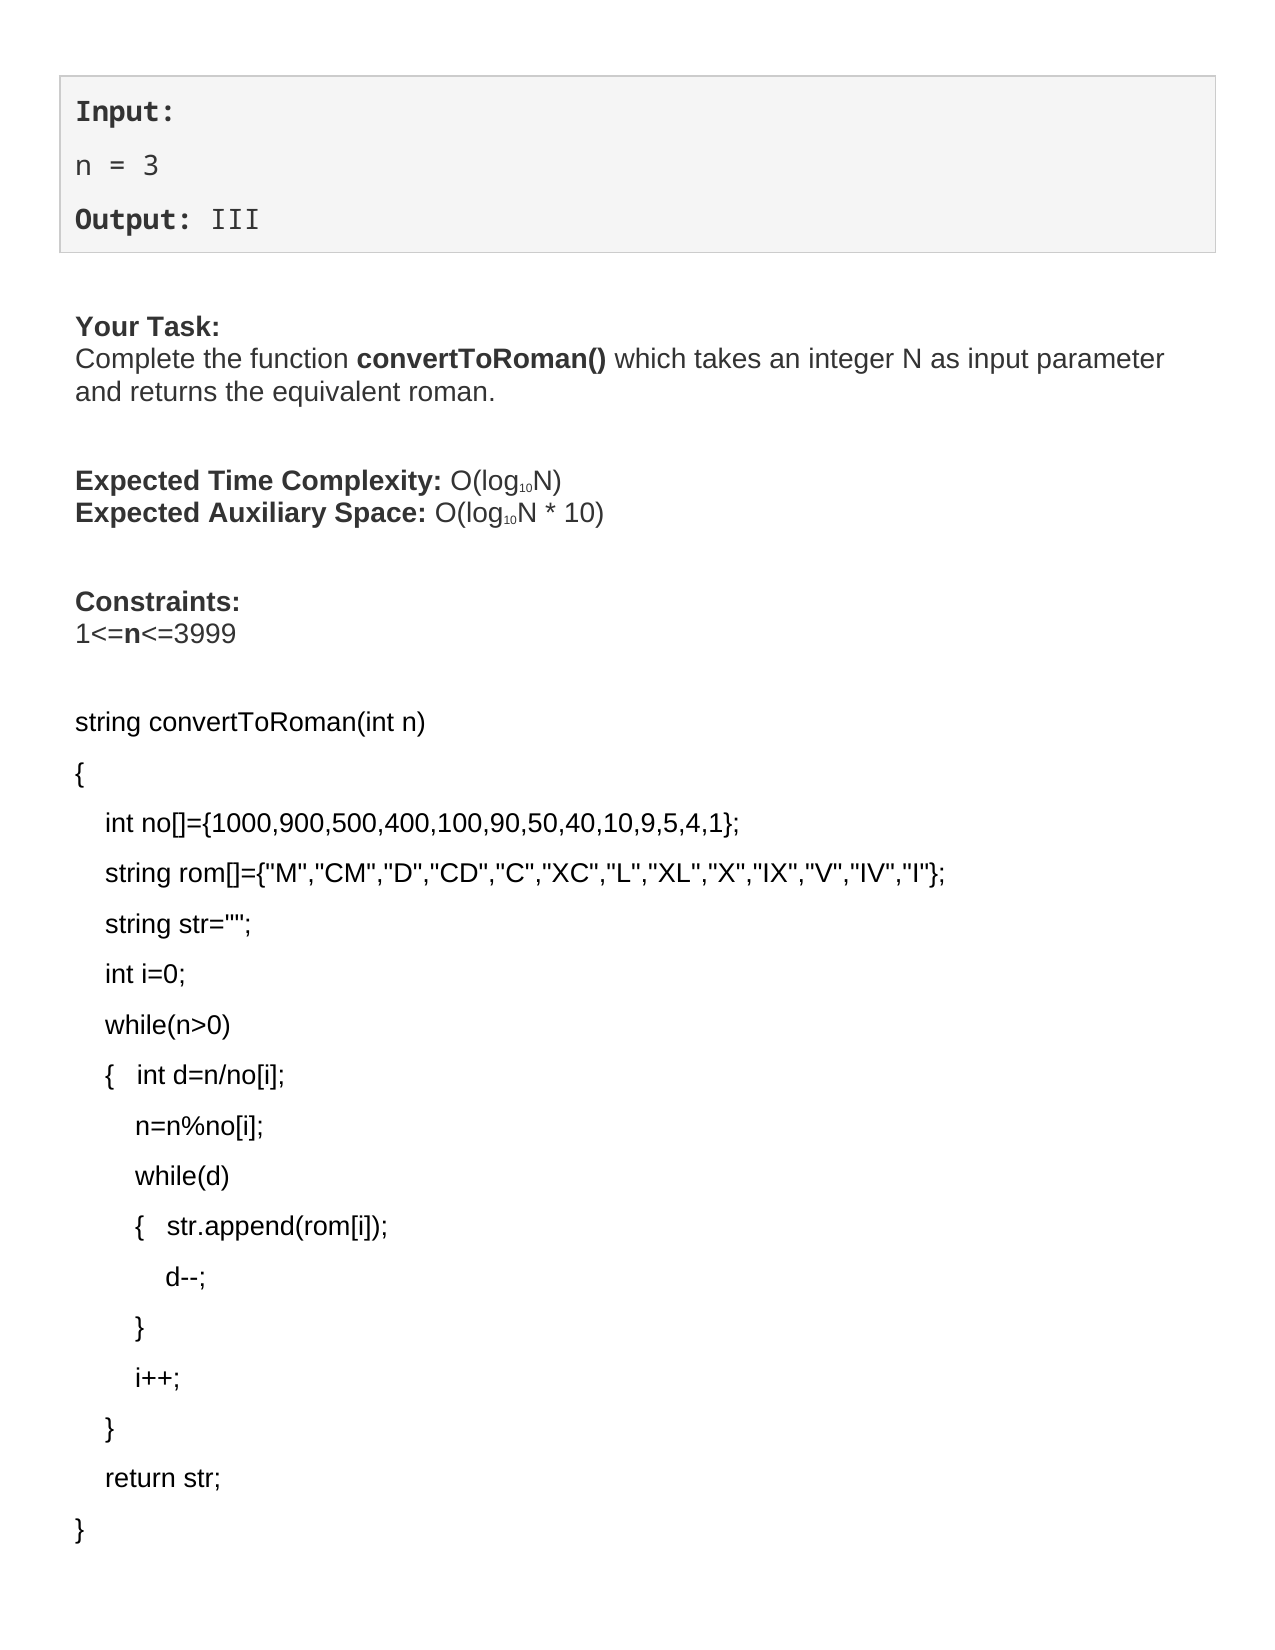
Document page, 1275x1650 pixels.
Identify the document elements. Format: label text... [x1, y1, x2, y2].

text Your Task: Complete the function convertToRoman() which takes an integer N as input parameter and returns the equivalent roman. [75, 310, 1200, 407]
text { [75, 757, 1200, 788]
text n = 3 [61, 129, 1215, 183]
text n=n%no[i]; [75, 1109, 1200, 1141]
text int i=0; [75, 958, 1200, 989]
text string str=""; [75, 908, 1200, 939]
text Input: [61, 77, 1215, 129]
text while(d) [75, 1160, 1200, 1191]
text { str.append(rom[i]); [75, 1210, 1200, 1242]
text d--; [75, 1261, 1200, 1292]
text } [75, 1412, 1200, 1443]
text } [75, 1513, 1200, 1544]
text string convertToRoman(int n) [75, 706, 1200, 737]
text Output: III [61, 183, 1215, 252]
text Expected Time Complexity: O(log10N) Expected Auxiliary Space: O(log10N * 10) [75, 464, 1200, 528]
text int no[]={1000,900,500,400,100,90,50,40,10,9,5,4,1}; [75, 807, 1200, 838]
text Constraints: 1<=n<=3999 [75, 585, 1200, 650]
text } [75, 1311, 1200, 1342]
text i++; [75, 1362, 1200, 1393]
text string rom[]={"M","CM","D","CD","C","XC","L","XL","X","IX","V","IV","I"}; [75, 857, 1200, 889]
text return str; [75, 1462, 1200, 1494]
text { int d=n/no[i]; [75, 1059, 1200, 1090]
text while(n>0) [75, 1009, 1200, 1040]
